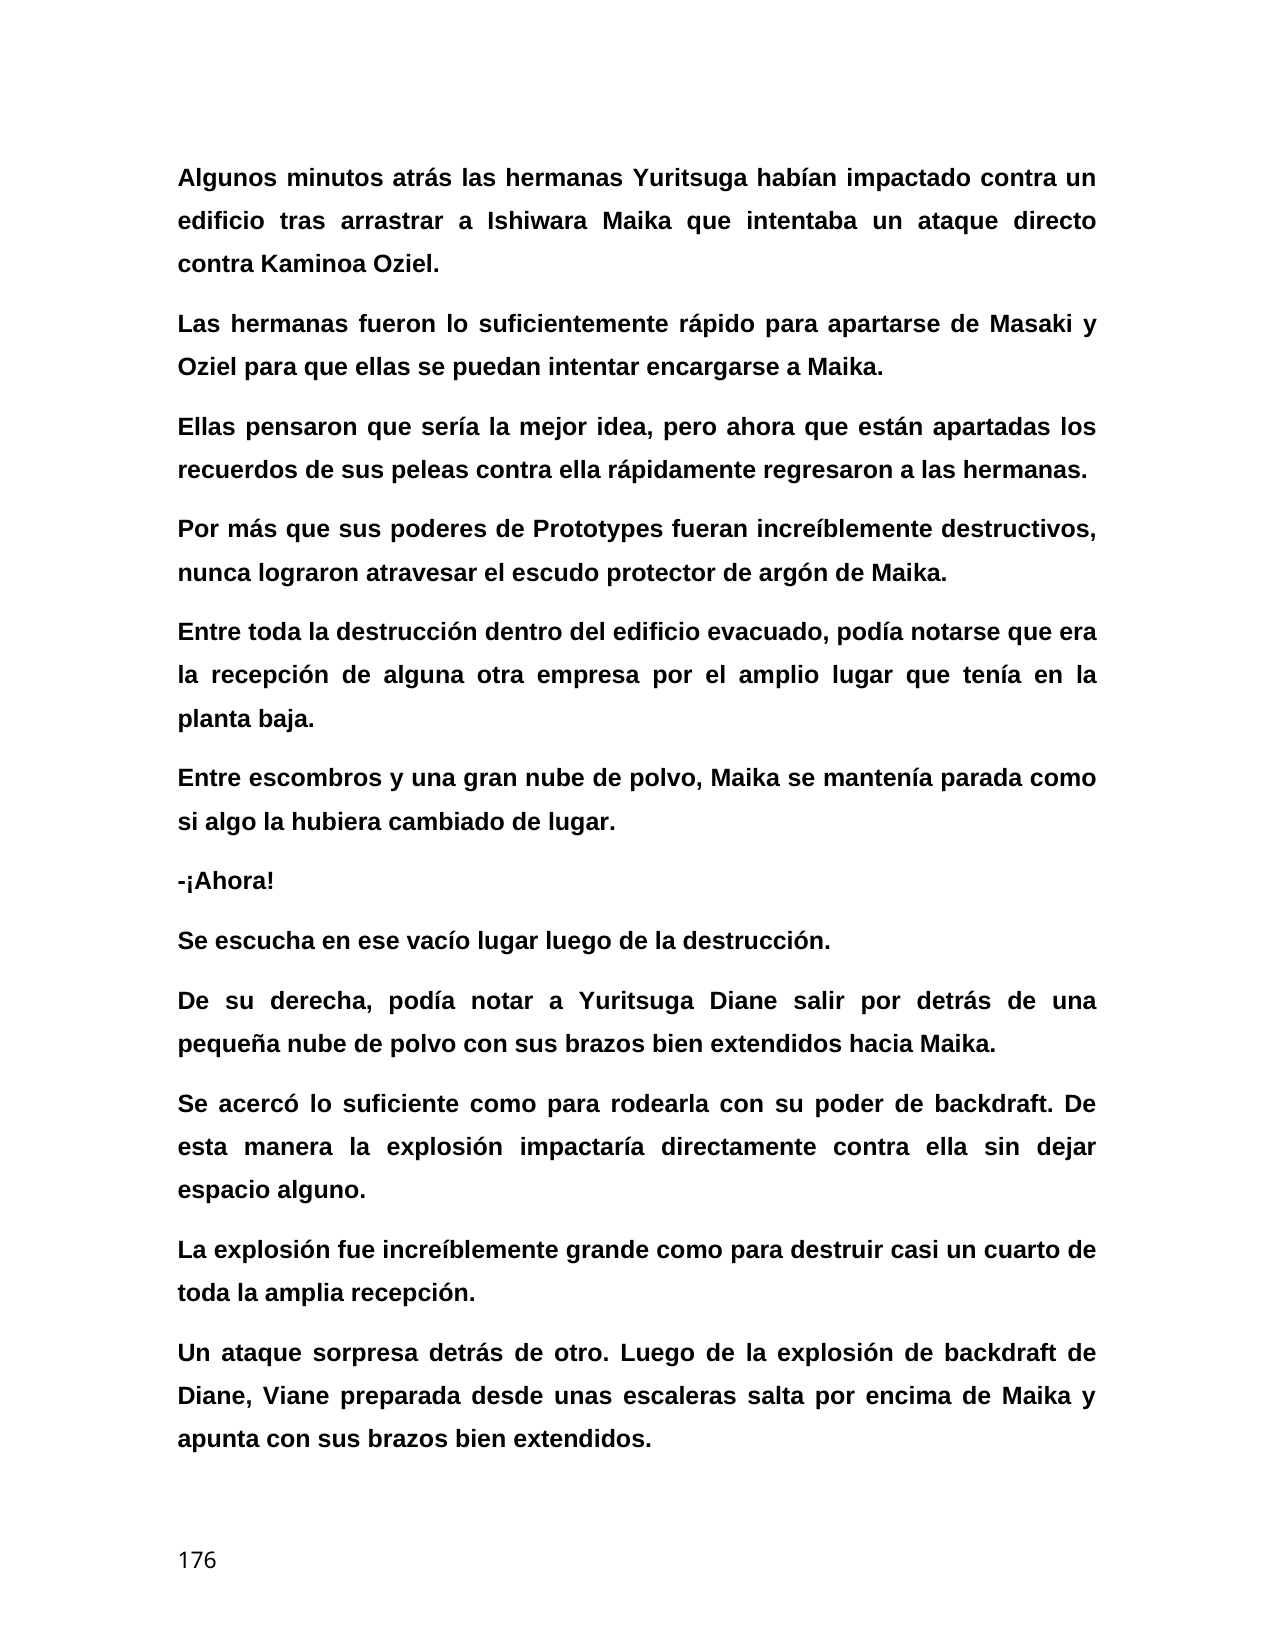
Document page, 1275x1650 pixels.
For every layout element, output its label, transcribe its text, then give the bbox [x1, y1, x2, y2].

text Un ataque sorpresa detrás de otro. Luego de la explosión de backdraft de Diane, Viane preparada desde unas escaleras salta por encima de Maika y apunta con sus brazos bien extendidos. [177, 1338, 1098, 1453]
text Se escucha en ese vacío lugar luego de la destrucción. [177, 926, 1098, 955]
text Entre escombros y una gran nube de polvo, Maika se mantenía parada como si algo la hubiera cambiado de lugar. [177, 763, 1098, 835]
text Por más que sus poderes de Prototypes fueran increíblemente destructivos, nunca lograron atravesar el escudo protector de argón de Maika. [177, 514, 1098, 586]
text Algunos minutos atrás las hermanas Yuritsuga habían impactado contra un edificio tras arrastrar a Ishiwara Maika que intentaba un ataque directo contra Kaminoa Oziel. [177, 162, 1098, 277]
text Se acercó lo suficiente como para rodearla con su poder de backdraft. De esta manera la explosión impactaría directamente contra ella sin dejar espacio alguno. [177, 1089, 1098, 1204]
text Ellas pensaron que sería la mejor idea, pero ahora que están apartadas los recuerdos de sus peleas contra ella rápidamente regresaron a las hermanas. [177, 411, 1098, 483]
text Las hermanas fueron lo suficientemente rápido para apartarse de Masaki y Oziel para que ellas se puedan intentar encargarse a Maika. [177, 308, 1098, 380]
text De su derecha, podía notar a Yuritsuga Diane salir por detrás de una pequeña nube de polvo con sus brazos bien extendidos hacia Maika. [177, 986, 1098, 1058]
text Entre toda la destrucción dentro del edificio evacuado, podía notarse que era la recepción de alguna otra empresa por el amplio lugar que tenía en la planta baja. [177, 617, 1098, 732]
text La explosión fue increíblemente grande como para destruir casi un cuarto de toda la amplia recepción. [177, 1235, 1098, 1307]
text -¡Ahora! [177, 866, 1098, 895]
